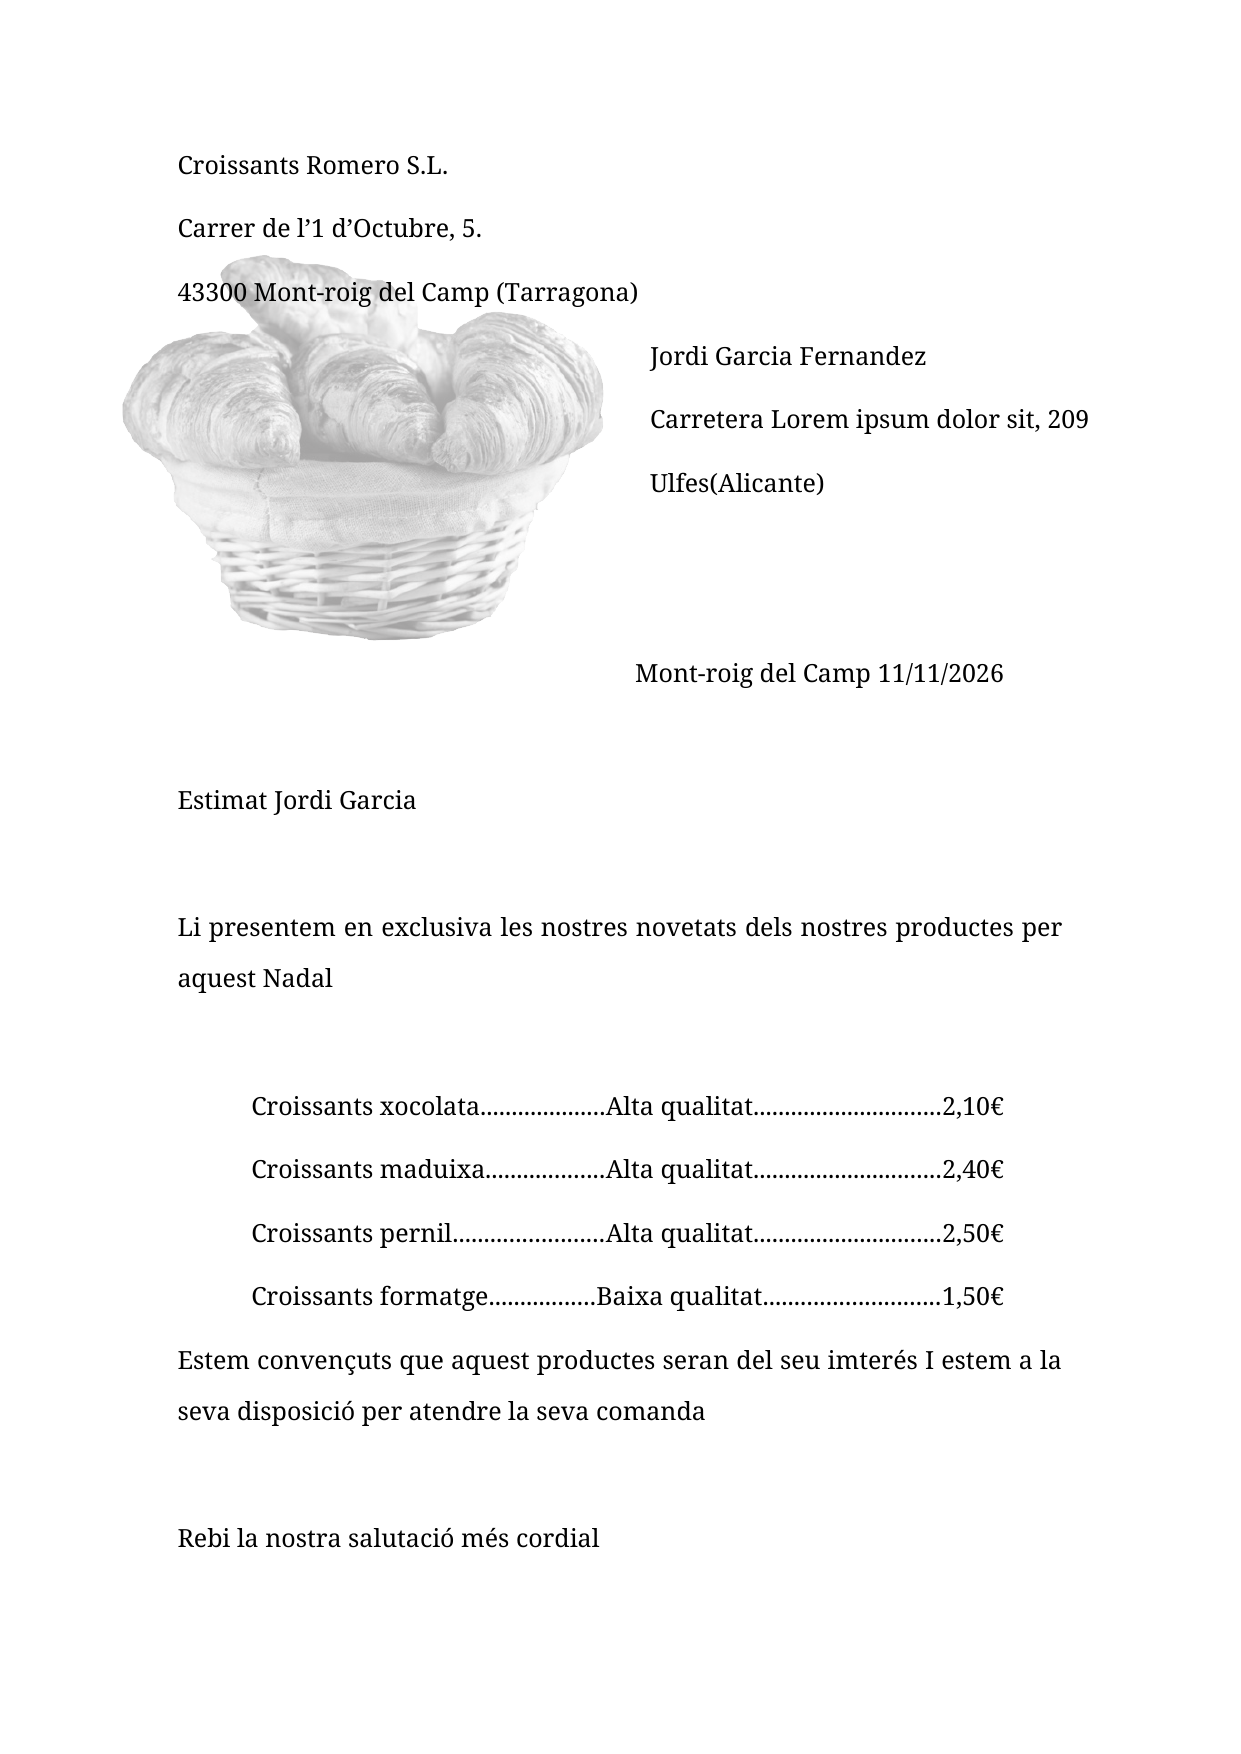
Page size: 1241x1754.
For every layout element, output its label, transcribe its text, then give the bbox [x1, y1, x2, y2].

text Estimat Jordi Garcia [177, 783, 1063, 817]
text Estem convençuts que aquest productes seran del seu imterés I estem a la seva disposició per atendre la seva comanda [177, 1342, 1063, 1427]
text Croissants Romero S.L. [177, 148, 1063, 182]
text Carrer de l’1 d’Octubre, 5. [177, 211, 1063, 245]
text Croissants maduixa Alta qualitat 2,40€ [177, 1152, 1063, 1186]
text Croissants formatge Baixa qualitat 1,50€ [177, 1279, 1063, 1313]
text 43300 Mont-roig del Camp (Tarragona) [177, 275, 1063, 309]
text Jordi Garcia Fernandez [650, 338, 1226, 372]
text Croissants pernil Alta qualitat 2,50€ [177, 1215, 1063, 1249]
text Mont-roig del Camp 30/10/2023 [177, 656, 1063, 690]
text Ulfes(Alicante) [650, 465, 1226, 499]
text Li presentem en exclusiva les nostres novetats dels nostres productes per aquest Nadal [177, 910, 1063, 995]
text Rebi la nostra salutació més cordial [177, 1521, 1063, 1554]
text Carretera Lorem ipsum dolor sit, 209 [650, 402, 1226, 436]
text Croissants xocolata Alta qualitat 2,10€ [177, 1088, 1063, 1122]
